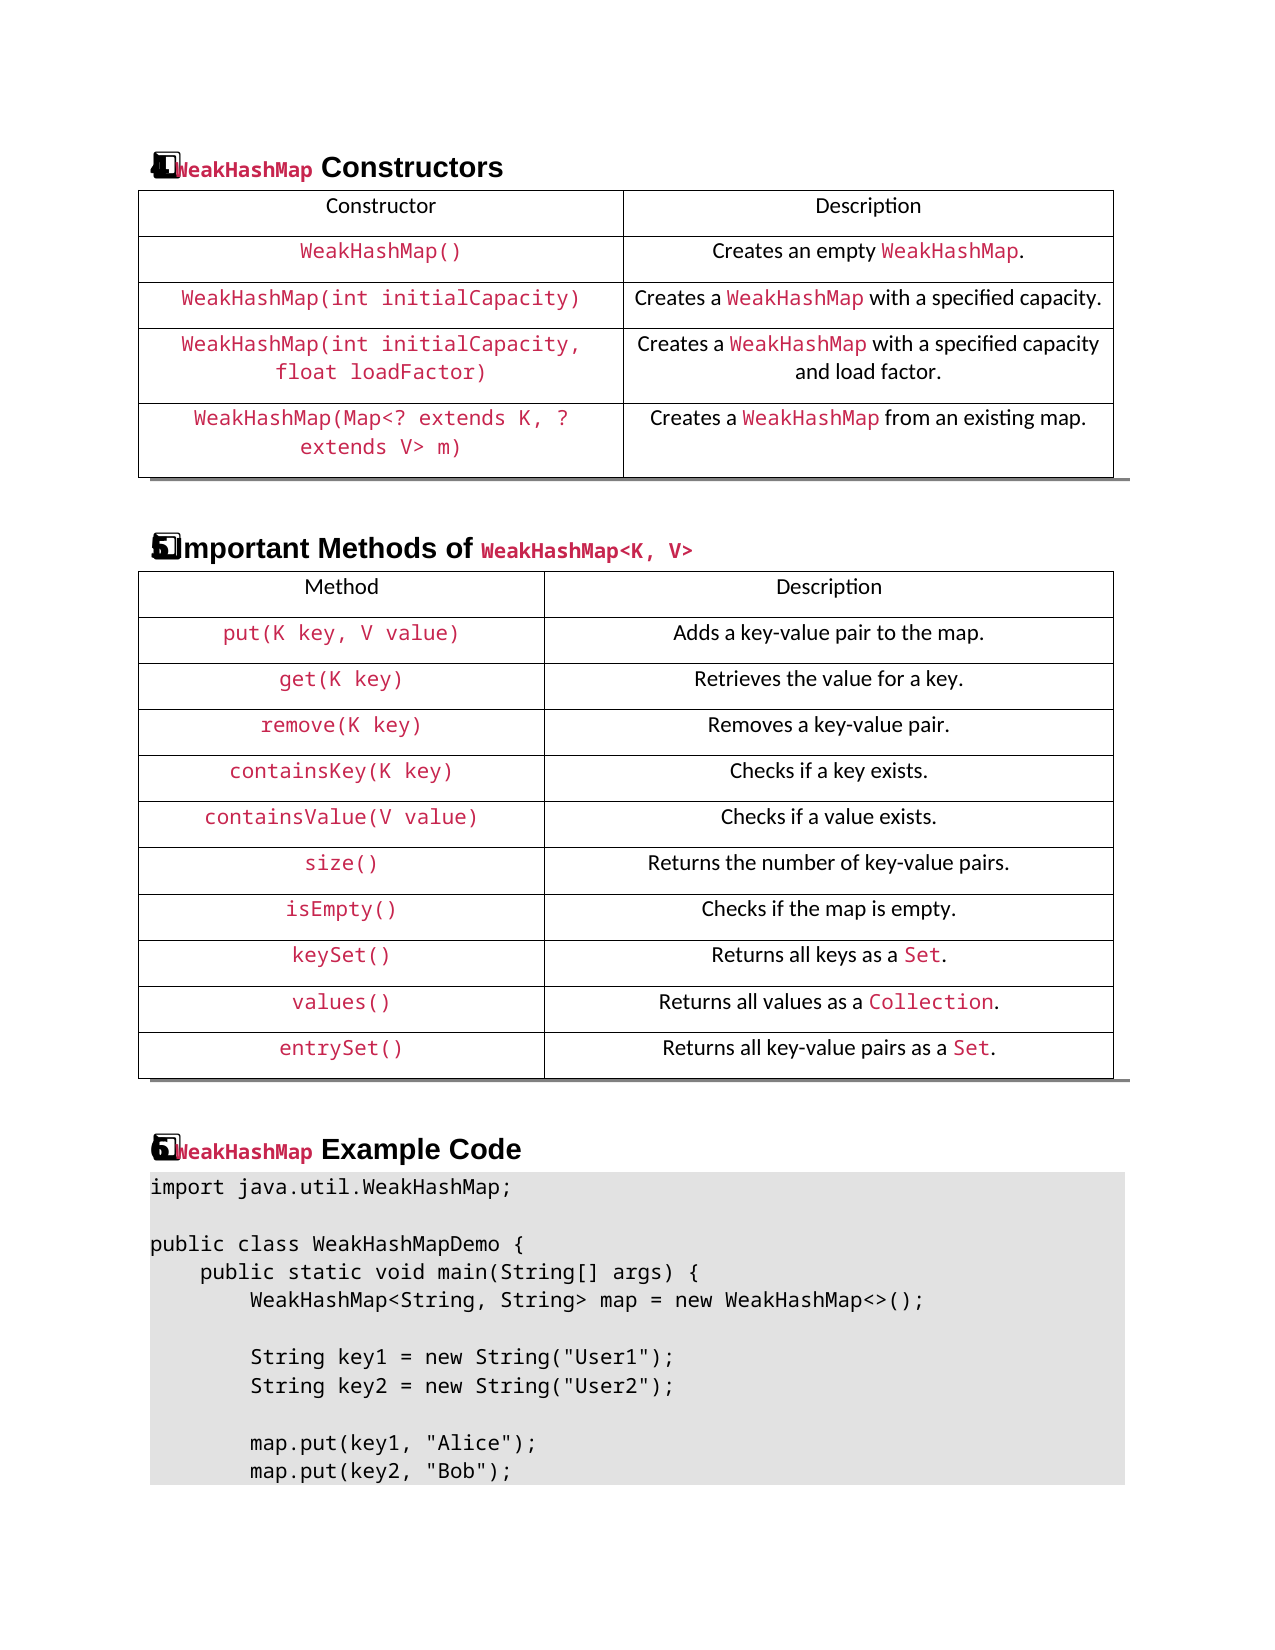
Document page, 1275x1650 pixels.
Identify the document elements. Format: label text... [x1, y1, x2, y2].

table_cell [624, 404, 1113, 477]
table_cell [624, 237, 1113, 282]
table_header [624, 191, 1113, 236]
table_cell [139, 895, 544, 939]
subtitle 6️⃣ WeakHashMap Example Code [150, 1132, 1125, 1166]
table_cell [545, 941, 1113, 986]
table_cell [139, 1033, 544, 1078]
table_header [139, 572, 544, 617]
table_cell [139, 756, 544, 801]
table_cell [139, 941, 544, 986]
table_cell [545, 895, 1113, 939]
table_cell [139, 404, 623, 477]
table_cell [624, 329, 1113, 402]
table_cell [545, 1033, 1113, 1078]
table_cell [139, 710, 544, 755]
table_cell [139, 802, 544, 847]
subtitle 4️⃣ WeakHashMap Constructors [150, 150, 1125, 183]
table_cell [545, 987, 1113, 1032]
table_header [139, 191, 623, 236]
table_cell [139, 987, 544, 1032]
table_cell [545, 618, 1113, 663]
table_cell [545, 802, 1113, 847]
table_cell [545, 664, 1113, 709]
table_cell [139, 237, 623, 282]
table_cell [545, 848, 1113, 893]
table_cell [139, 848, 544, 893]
subtitle 5️⃣ Important Methods of WeakHashMap<K, V> [150, 531, 1125, 564]
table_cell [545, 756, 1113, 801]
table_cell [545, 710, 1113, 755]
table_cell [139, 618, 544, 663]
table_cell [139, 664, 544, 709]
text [150, 1172, 1125, 1485]
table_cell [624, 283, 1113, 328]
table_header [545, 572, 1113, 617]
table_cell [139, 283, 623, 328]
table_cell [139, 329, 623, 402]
